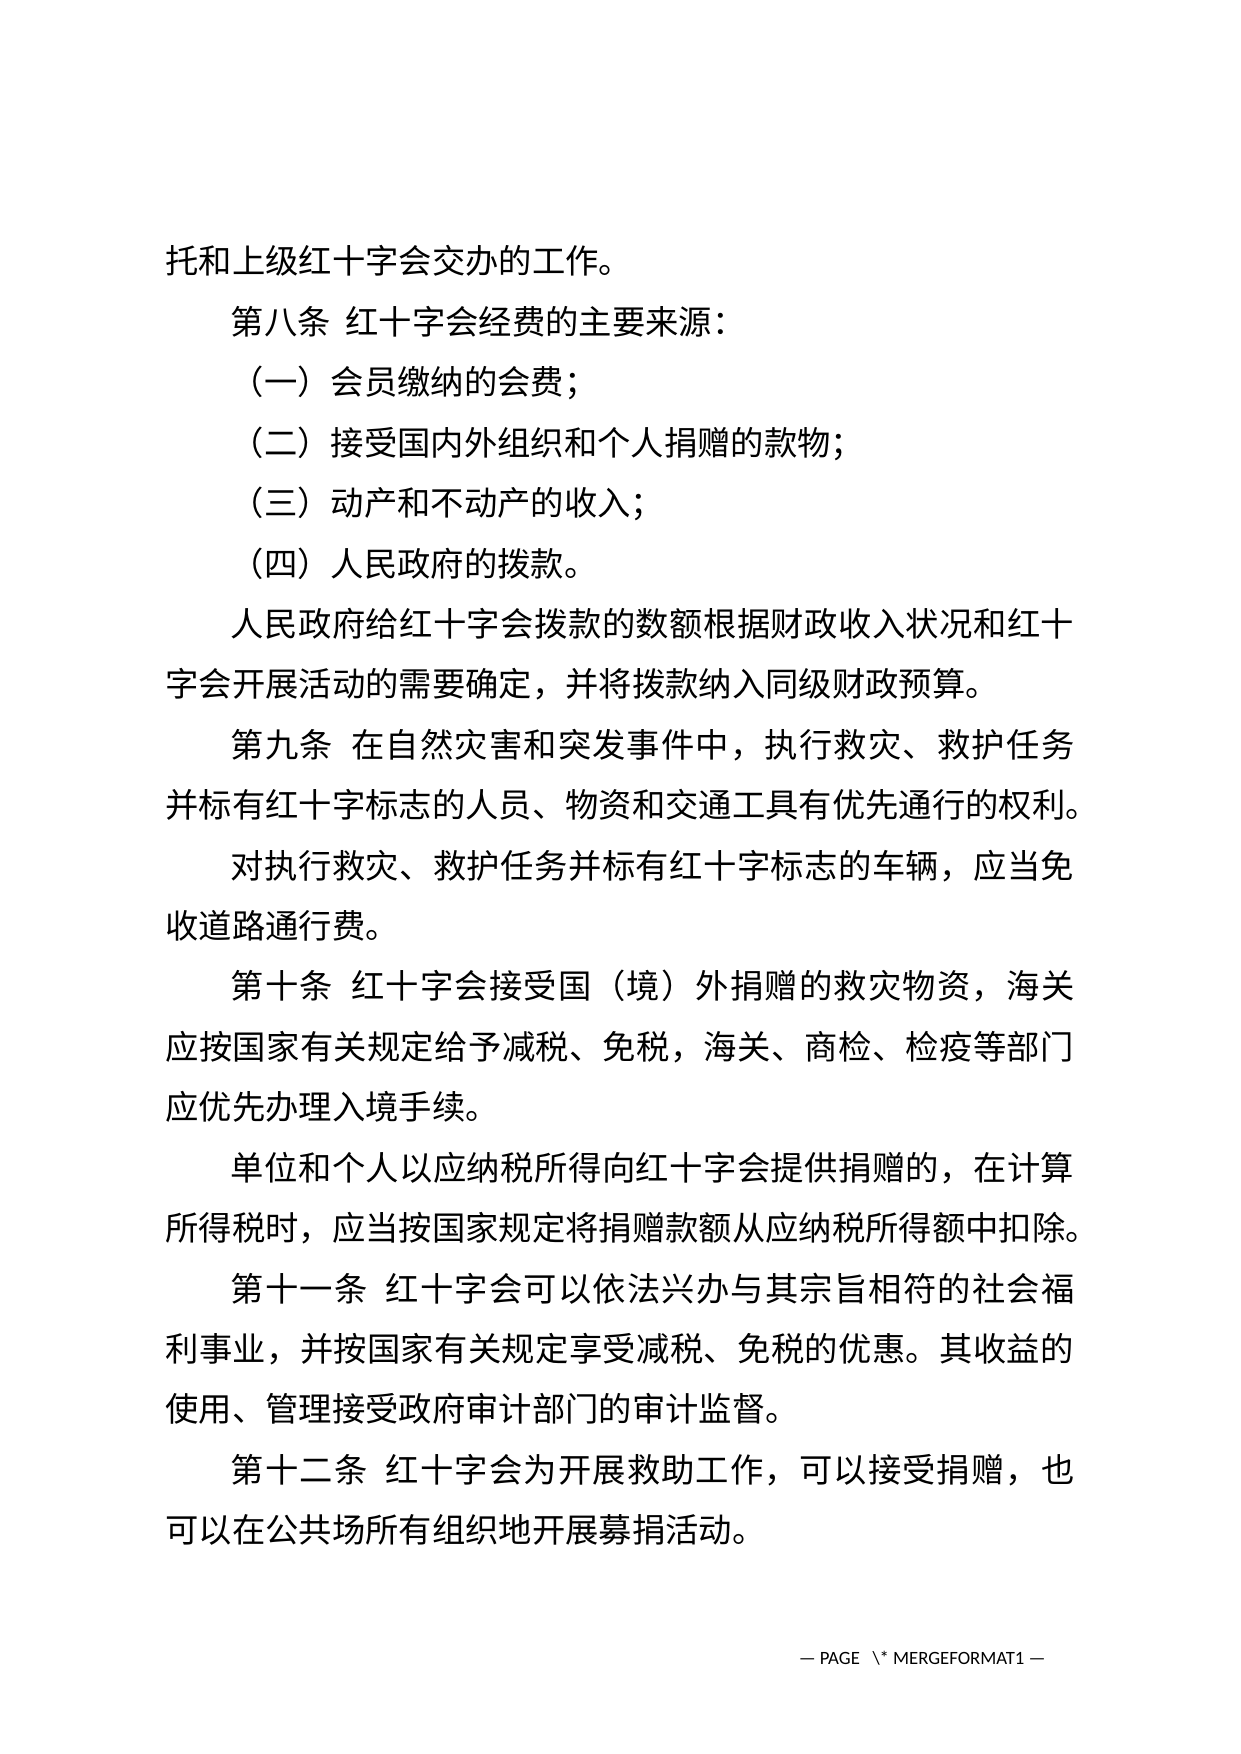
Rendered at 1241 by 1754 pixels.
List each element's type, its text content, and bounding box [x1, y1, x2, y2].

text 第八条 红十字会经费的主要来源： [165, 286, 1075, 346]
text 第十条 红十字会接受国（境）外捐赠的救灾物资，海关应按国家有关规定给予减税、免税，海关、商检、检疫等部门应优先办理入境手续。 [165, 951, 1075, 1132]
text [165, 226, 1075, 286]
text 对执行救灾、救护任务并标有红十字标志的车辆，应当免收道路通行费。 [165, 830, 1075, 951]
text 第九条 在自然灾害和突发事件中，执行救灾、救护任务并标有红十字标志的人员、物资和交通工具有优先通行的权利。 [165, 709, 1075, 830]
text 单位和个人以应纳税所得向红十字会提供捐赠的，在计算所得税时，应当按国家规定将捐赠款额从应纳税所得额中扣除。 [165, 1132, 1075, 1253]
text 人民政府给红十字会拨款的数额根据财政收入状况和红十字会开展活动的需要确定，并将拨款纳入同级财政预算。 [165, 588, 1075, 709]
text （三）动产和不动产的收入； [165, 467, 1075, 528]
text 第十二条 红十字会为开展救助工作，可以接受捐赠，也可以在公共场所有组织地开展募捐活动。 [165, 1434, 1075, 1555]
text （二）接受国内外组织和个人捐赠的款物； [165, 407, 1075, 467]
text （四）人民政府的拨款。 [165, 528, 1075, 588]
text （一）会员缴纳的会费； [165, 346, 1075, 407]
text 第十一条 红十字会可以依法兴办与其宗旨相符的社会福利事业，并按国家有关规定享受减税、免税的优惠。其收益的使用、管理接受政府审计部门的审计监督。 [165, 1253, 1075, 1434]
